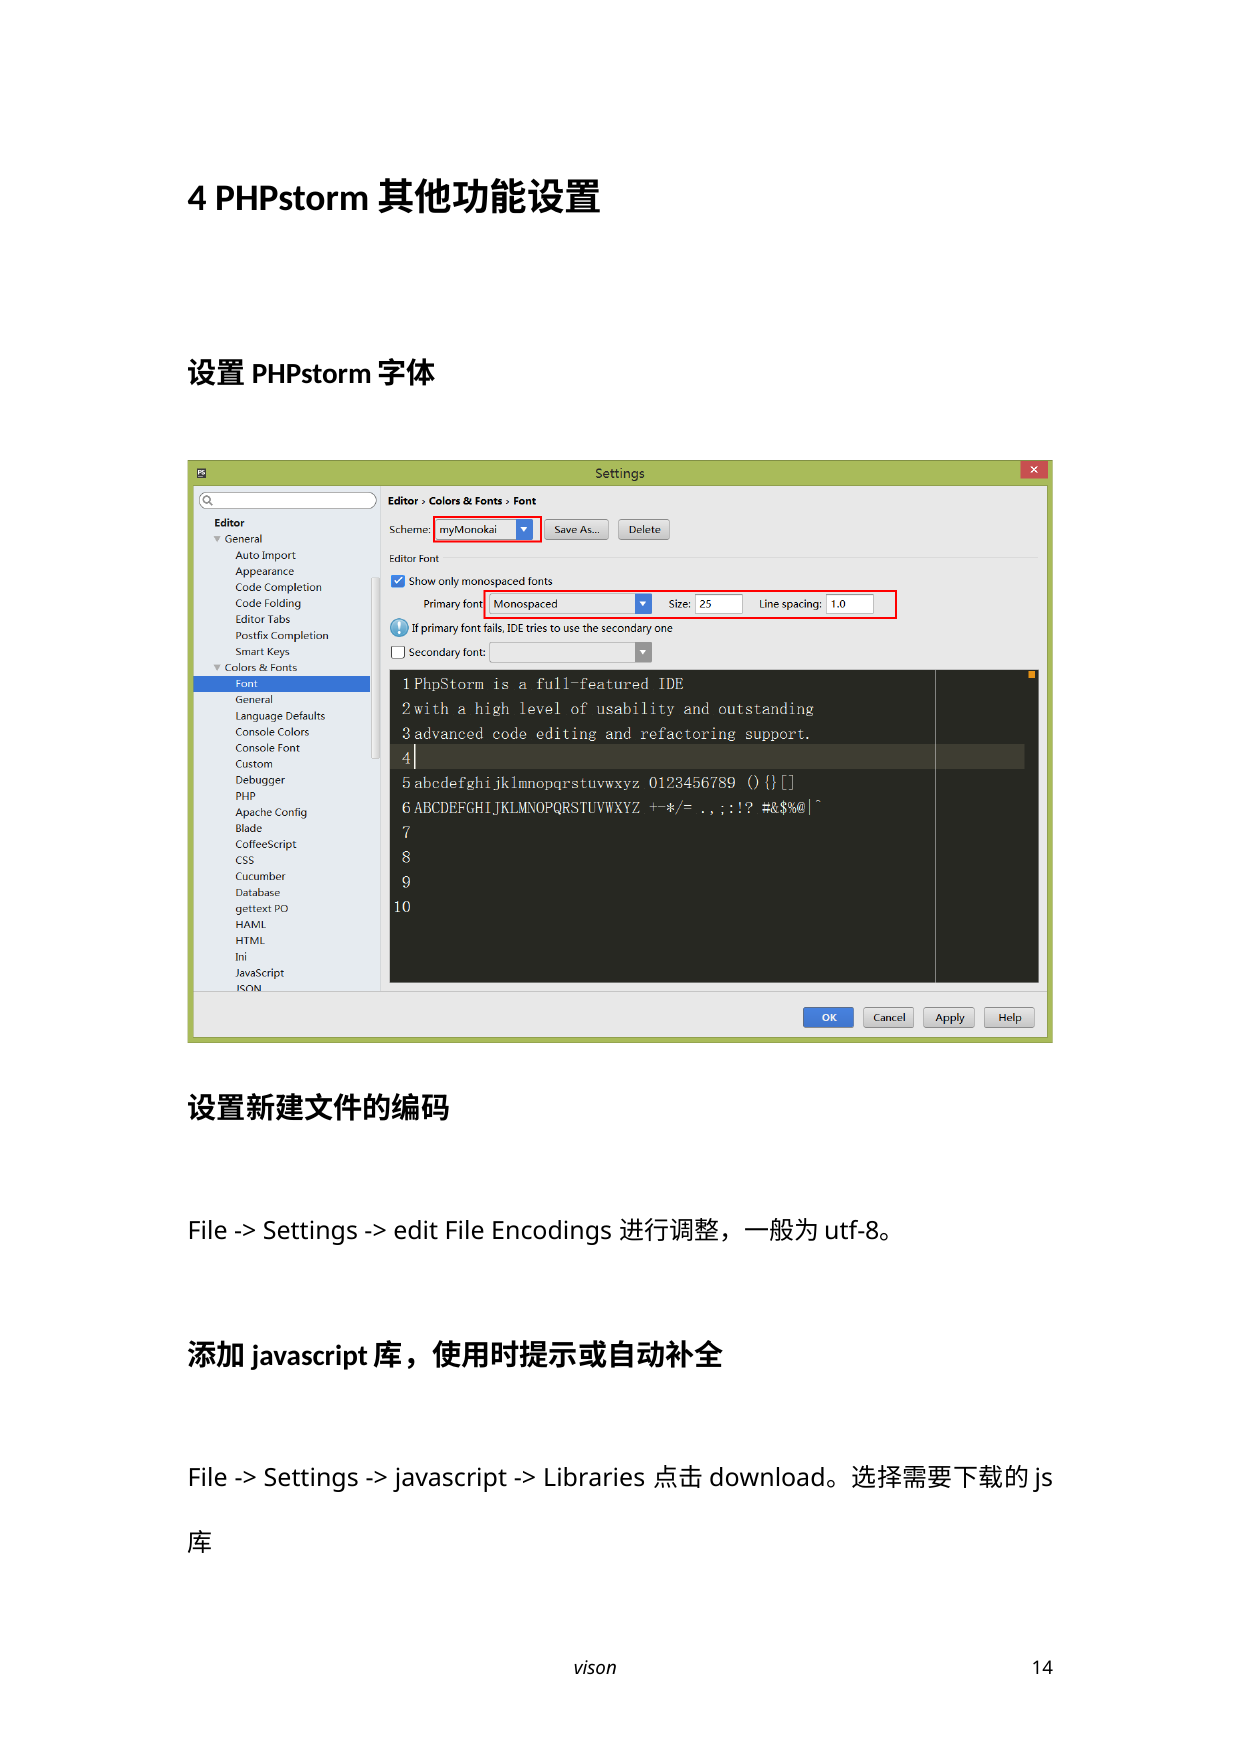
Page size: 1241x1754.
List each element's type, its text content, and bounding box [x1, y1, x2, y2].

text File -> Settings -> edit File Encodings 进行调整，一般为utf-8。 [187, 1196, 1053, 1261]
subtitle 设置PHPstorm字体 [187, 338, 1053, 403]
subtitle 4 PHPstorm其他功能设置 [187, 162, 1053, 227]
text File -> Settings -> javascript -> Libraries 点击download。选择需要下载的js库 [187, 1443, 1053, 1573]
picture [187, 460, 1053, 1043]
subtitle 添加javascript库，使用时提示或自动补全 [187, 1320, 1053, 1385]
subtitle 设置新建文件的编码 [187, 1073, 1053, 1138]
